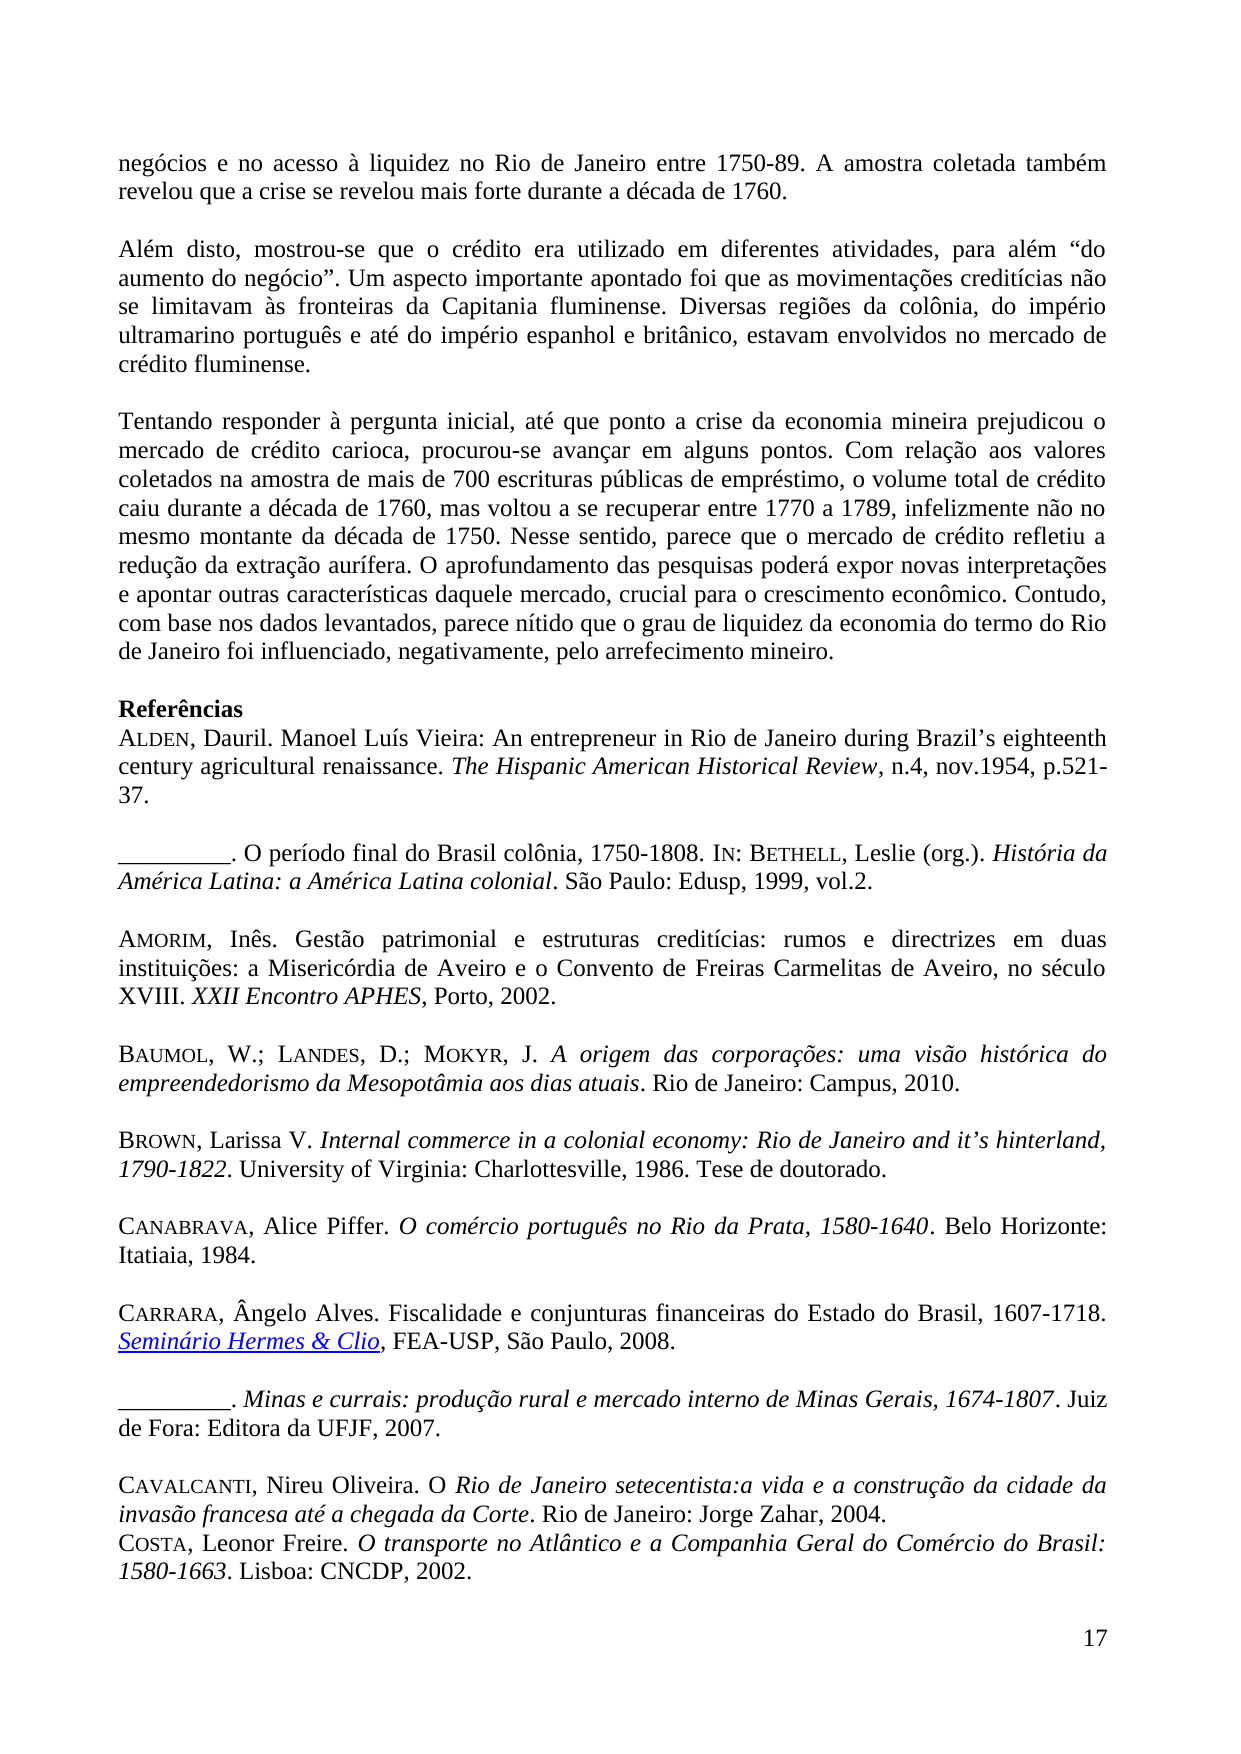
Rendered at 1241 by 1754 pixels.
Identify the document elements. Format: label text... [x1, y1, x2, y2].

text Tentando responder à pergunta inicial, até que ponto a crise da economia mineira prejudicou o mercado de crédito carioca, procurou-se avançar em alguns pontos. Com relação aos valores coletados na amostra de mais de 700 escrituras públicas de empréstimo, o volume total de crédito caiu durante a década de 1760, mas voltou a se recuperar entre 1770 a 1789, infelizmente não no mesmo montante da década de 1750. Nesse sentido, parece que o mercado de crédito refletiu a redução da extração aurífera. O aprofundamento das pesquisas poderá expor novas interpretações e apontar outras características daquele mercado, crucial para o crescimento econômico. Contudo, com base nos dados levantados, parece nítido que o grau de liquidez da economia do termo do Rio de Janeiro foi influenciado, negativamente, pelo arrefecimento mineiro. [118, 406, 1107, 665]
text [118, 148, 1107, 205]
text _________. O período final do Brasil colônia, 1750-1808. In: Bethell, Leslie (org.). História da América Latina: a América Latina colonial. São Paulo: Edusp, 1999, vol.2. [118, 838, 1107, 895]
text _________. Minas e currais: produção rural e mercado interno de Minas Gerais, 1674-1807. Juiz de Fora: Editora da UFJF, 2007. [118, 1384, 1107, 1441]
text Canabrava, Alice Piffer. O comércio português no Rio da Prata, 1580-1640. Belo Horizonte: Itatiaia, 1984. [118, 1211, 1107, 1269]
text Alden, Dauril. Manoel Luís Vieira: An entrepreneur in Rio de Janeiro during Brazil’s eighteenth century agricultural renaissance. The Hispanic American Historical Review, n.4, nov.1954, p.521-37. [118, 723, 1107, 809]
text Cavalcanti, Nireu Oliveira. O Rio de Janeiro setecentista:a vida e a construção da cidade da invasão francesa até a chegada da Corte. Rio de Janeiro: Jorge Zahar, 2004. [118, 1470, 1107, 1528]
text Amorim, Inês. Gestão patrimonial e estruturas creditícias: rumos e directrizes em duas instituições: a Misericórdia de Aveiro e o Convento de Freiras Carmelitas de Aveiro, no século XVIII. XXII Encontro APHES, Porto, 2002. [118, 924, 1107, 1010]
text Costa, Leonor Freire. O transporte no Atlântico e a Companhia Geral do Comércio do Brasil: 1580-1663. Lisboa: CNCDP, 2002. [118, 1528, 1107, 1585]
text Brown, Larissa V. Internal commerce in a colonial economy: Rio de Janeiro and it’s hinterland, 1790-1822. University of Virginia: Charlottesville, 1986. Tese de doutorado. [118, 1125, 1107, 1183]
text Carrara, Ângelo Alves. Fiscalidade e conjunturas financeiras do Estado do Brasil, 1607-1718. Seminário Hermes & Clio, FEA-USP, São Paulo, 2008. [118, 1298, 1107, 1355]
text Além disto, mostrou-se que o crédito era utilizado em diferentes atividades, para além “do aumento do negócio”. Um aspecto importante apontado foi que as movimentações creditícias não se limitavam às fronteiras da Capitania fluminense. Diversas regiões da colônia, do império ultramarino português e até do império espanhol e britânico, estavam envolvidos no mercado de crédito fluminense. [118, 234, 1107, 378]
text Baumol, W.; Landes, D.; Mokyr, J. A origem das corporações: uma visão histórica do empreendedorismo da Mesopotâmia aos dias atuais. Rio de Janeiro: Campus, 2010. [118, 1039, 1107, 1096]
text Referências [118, 694, 1107, 723]
